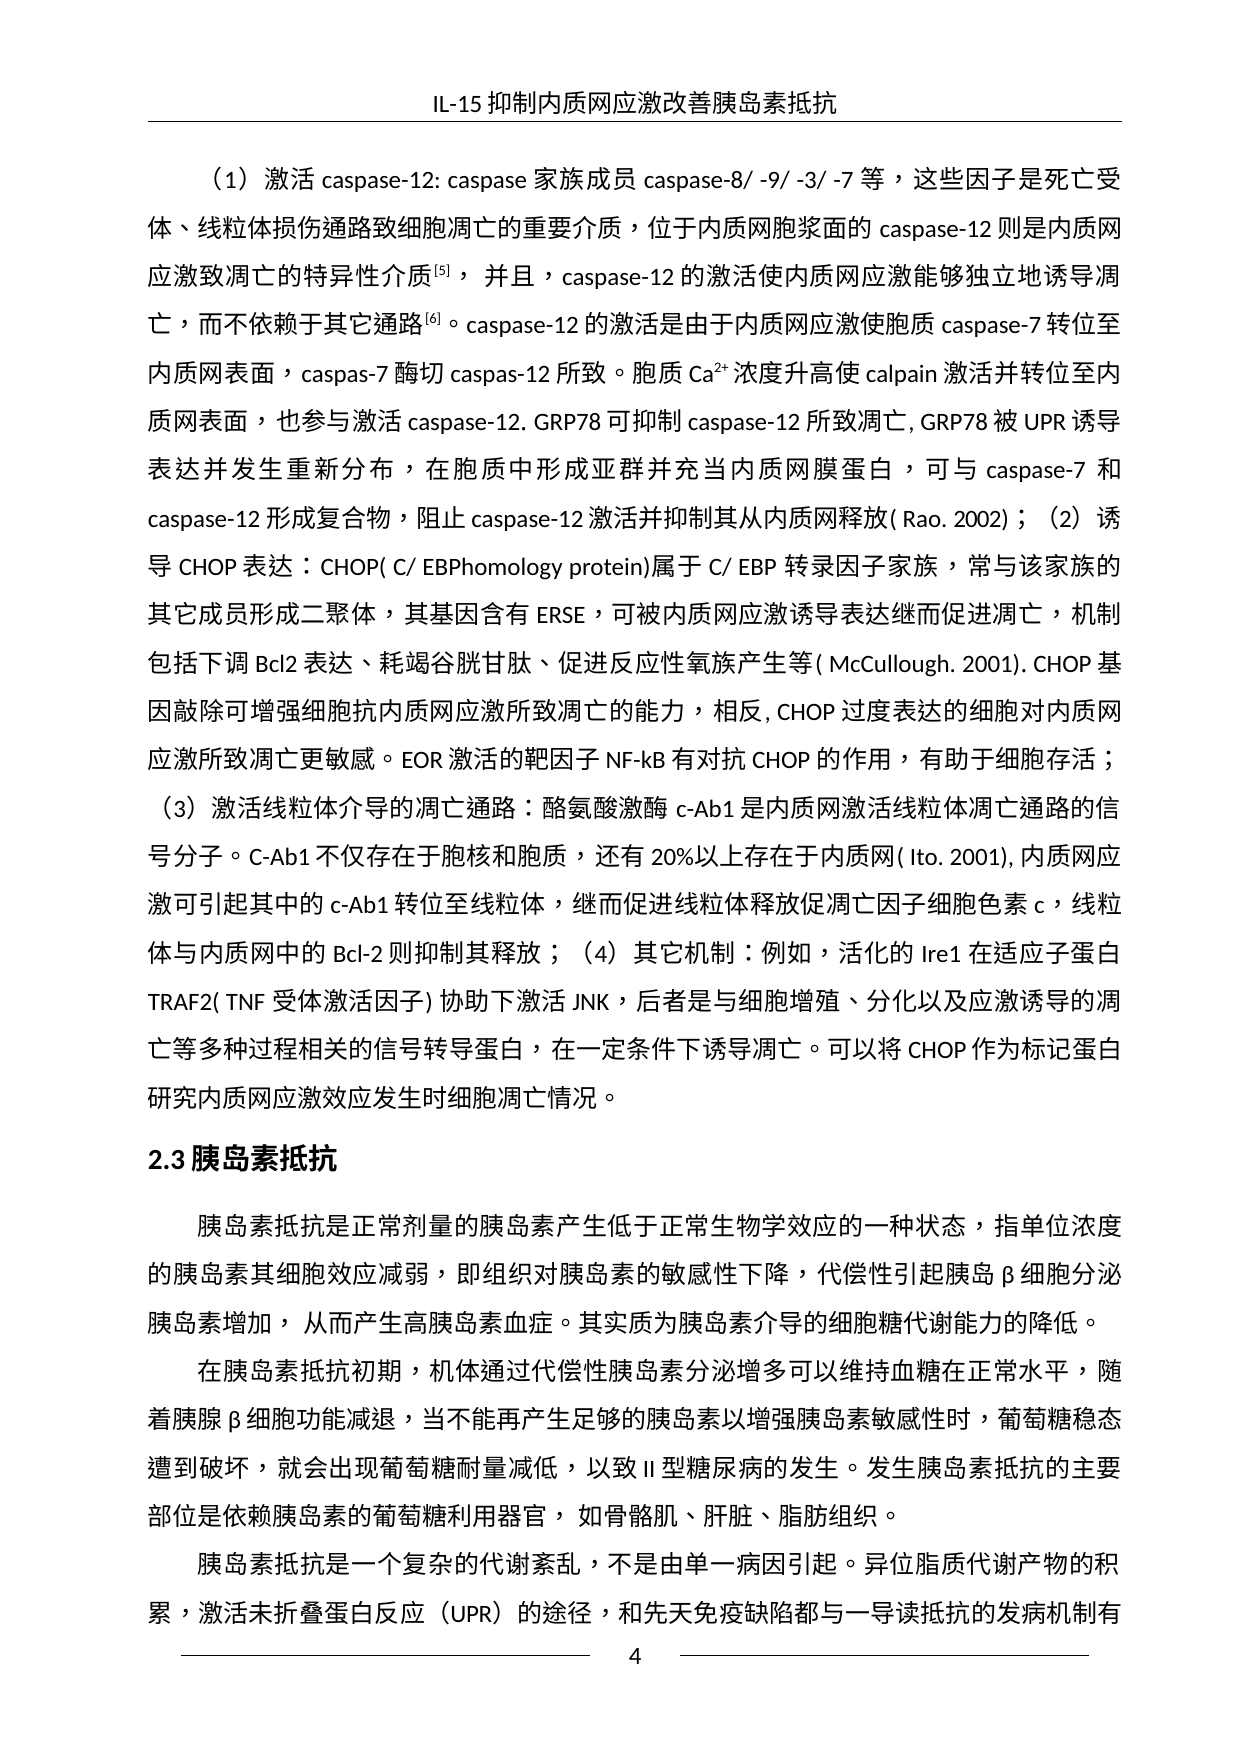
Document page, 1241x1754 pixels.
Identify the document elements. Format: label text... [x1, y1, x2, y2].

text 胰岛素抵抗是正常剂量的胰岛素产生低于正常生物学效应的一种状态，指单位浓度的胰岛素其细胞效应减弱，即组织对胰岛素的敏感性下降，代偿性引起胰岛β细胞分泌胰岛素增加， 从而产生高胰岛素血症。其实质为胰岛素介导的细胞糖代谢能力的降低。 [148, 1194, 1122, 1339]
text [148, 1533, 1122, 1629]
text （1）激活caspase-12: caspase家族成员caspase-8/ -9/ -3/ -7等，这些因子是死亡受体、线粒体损伤通路致细胞凋亡的重要介质，位于内质网胞浆面的caspase-12则是内质网应激致凋亡的特异性介质[5]， 并且，caspase-12的激活使内质网应激能够独立地诱导凋亡，而不依赖于其它通路[6]。caspase-12的激活是由于内质网应激使胞质caspase-7转位至内质网表面，caspas-7酶切caspas-12所致。胞质Ca2+ 浓度升高使calpain激活并转位至内质网表面，也参与激活caspase-12. GRP78可抑制caspase-12 所致凋亡, GRP78被UPR诱导表达并发生重新分布，在胞质中形成亚群并充当内质网膜蛋白，可与caspase-7 和caspase-12 形成复合物，阻止caspase-12激活并抑制其从内质网释放( Rao. 2002)；（2）诱导CHOP表达：CHOP( C/ EBPhomology protein)属于C/ EBP 转录因子家族，常与该家族的其它成员形成二聚体，其基因含有ERSE，可被内质网应激诱导表达继而促进凋亡，机制包括下调Bcl2表达、耗竭谷胱甘肽、促进反应性氧族产生等( McCullough. 2001). CHOP基因敲除可增强细胞抗内质网应激所致凋亡的能力，相反, CHOP过度表达的细胞对内质网应激所致凋亡更敏感。EOR激活的靶因子NF-kB有对抗CHOP 的作用，有助于细胞存活；（3）激活线粒体介导的凋亡通路：酪氨酸激酶c-Ab1是内质网激活线粒体凋亡通路的信号分子。C-Ab1不仅存在于胞核和胞质，还有20%以上存在于内质网( Ito. 2001), 内质网应激可引起其中的c-Ab1转位至线粒体，继而促进线粒体释放促凋亡因子细胞色素c，线粒体与内质网中的Bcl-2则抑制其释放；（4）其它机制：例如，活化的Ire1 在适应子蛋白TRAF2( TNF 受体激活因子) 协助下激活JNK，后者是与细胞增殖、分化以及应激诱导的凋亡等多种过程相关的信号转导蛋白，在一定条件下诱导凋亡。可以将CHOP作为标记蛋白研究内质网应激效应发生时细胞凋亡情况。 [148, 148, 1122, 1114]
subtitle 2.3 胰岛素抵抗 [148, 1138, 1122, 1178]
text 在胰岛素抵抗初期，机体通过代偿性胰岛素分泌增多可以维持血糖在正常水平，随着胰腺β细胞功能减退，当不能再产生足够的胰岛素以增强胰岛素敏感性时，葡萄糖稳态遭到破坏，就会出现葡萄糖耐量减低，以致II型糖尿病的发生。发生胰岛素抵抗的主要部位是依赖胰岛素的葡萄糖利用器官， 如骨骼肌、肝脏、脂肪组织。 [148, 1339, 1122, 1533]
